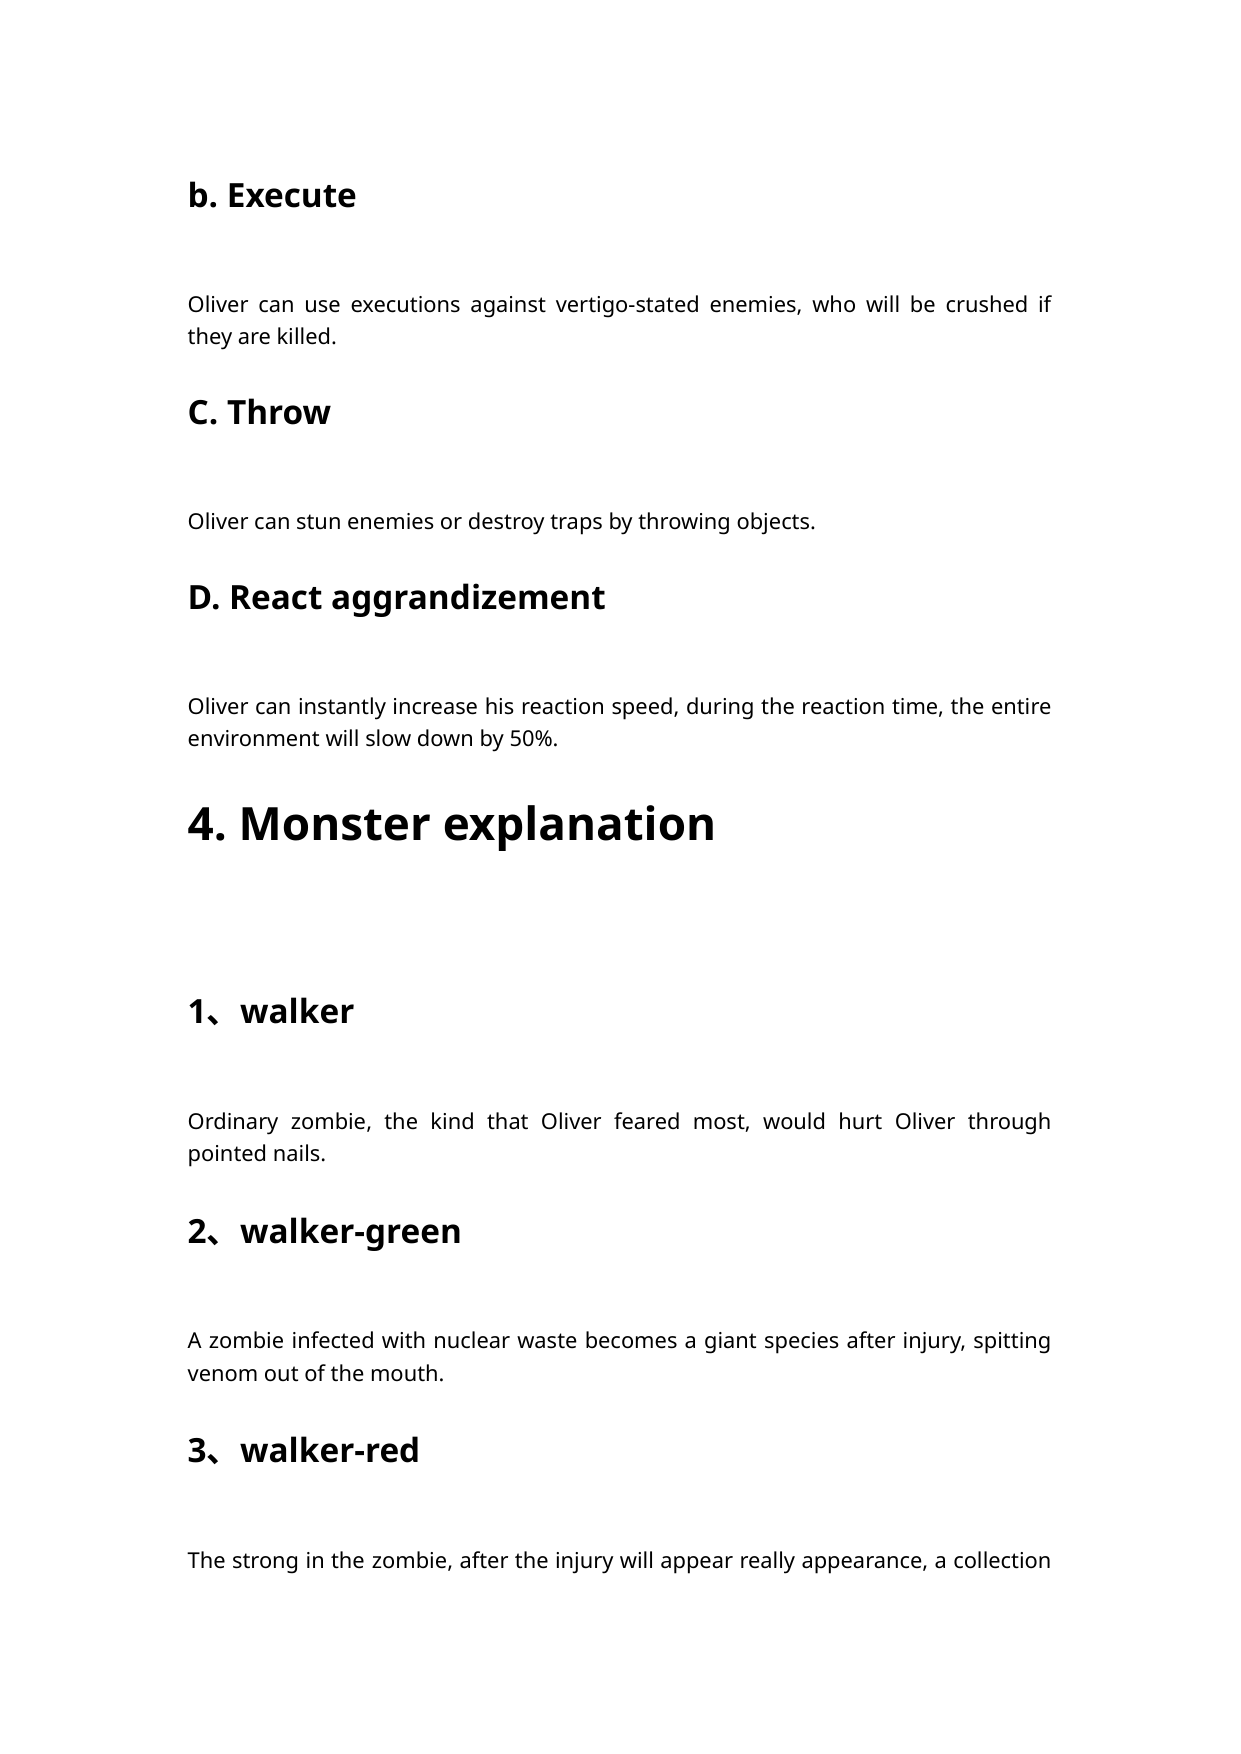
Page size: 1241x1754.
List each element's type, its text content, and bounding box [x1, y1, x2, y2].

text A zombie infected with nuclear waste becomes a giant species after injury, spitting venom out of the mouth. [187, 1324, 1053, 1389]
text Oliver can instantly increase his reaction speed, during the reaction time, the entire environment will slow down by 50%. [187, 689, 1053, 754]
subtitle 3、walker-red [187, 1416, 1053, 1481]
subtitle C. Throw [187, 379, 1053, 444]
text Oliver can use executions against vertigo-stated enemies, who will be crushed if they are killed. [187, 287, 1053, 352]
subtitle b. Execute [187, 162, 1053, 227]
subtitle 4. Monster explanation [187, 790, 1053, 855]
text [187, 1543, 1053, 1576]
subtitle 1、walker [187, 977, 1053, 1042]
subtitle 2、walker-green [187, 1196, 1053, 1261]
subtitle D. React aggrandizement [187, 564, 1053, 629]
text Oliver can stun enemies or destroy traps by throwing objects. [187, 504, 1053, 537]
text Ordinary zombie, the kind that Oliver feared most, would hurt Oliver through pointed nails. [187, 1104, 1053, 1169]
